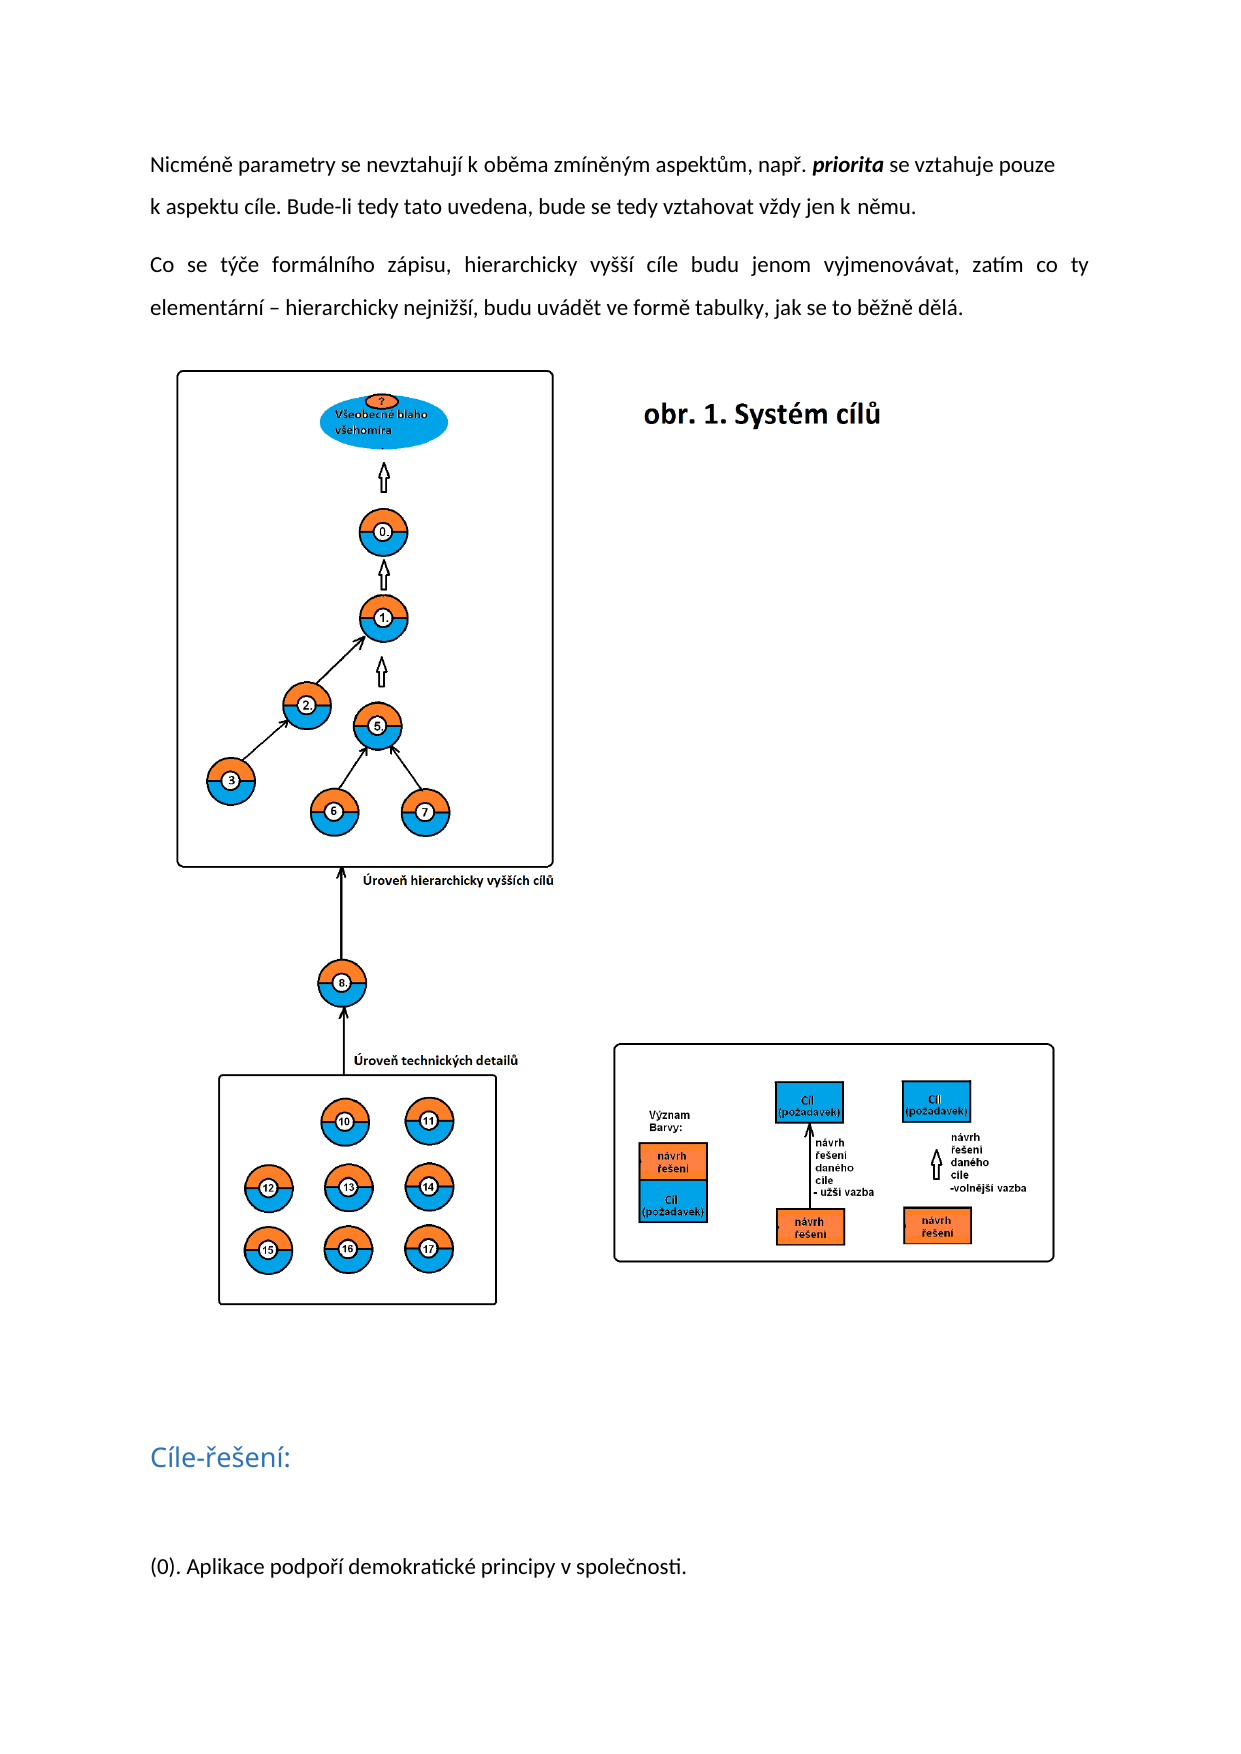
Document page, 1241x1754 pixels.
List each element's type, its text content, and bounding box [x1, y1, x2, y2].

text (0). Aplikace podpoří demokratické principy v společnosti. [150, 1552, 1090, 1580]
subtitle Cíle-řešení: [150, 1438, 1090, 1475]
text Nicméně parametry se nevztahují k oběma zmíněným aspektům, např. priorita se vztahuje pouze k aspektu cíle. Bude-li tedy tato uvedena, bude se tedy vztahovat vždy jen k němu. [150, 150, 1090, 220]
picture [150, 351, 1089, 1408]
text Co se týče formálního zápisu, hierarchicky vyšší cíle budu jenom vyjmenovávat, zatím co ty elementární – hierarchicky nejnižší, budu uvádět ve formě tabulky, jak se to běžně dělá. [150, 251, 1090, 321]
